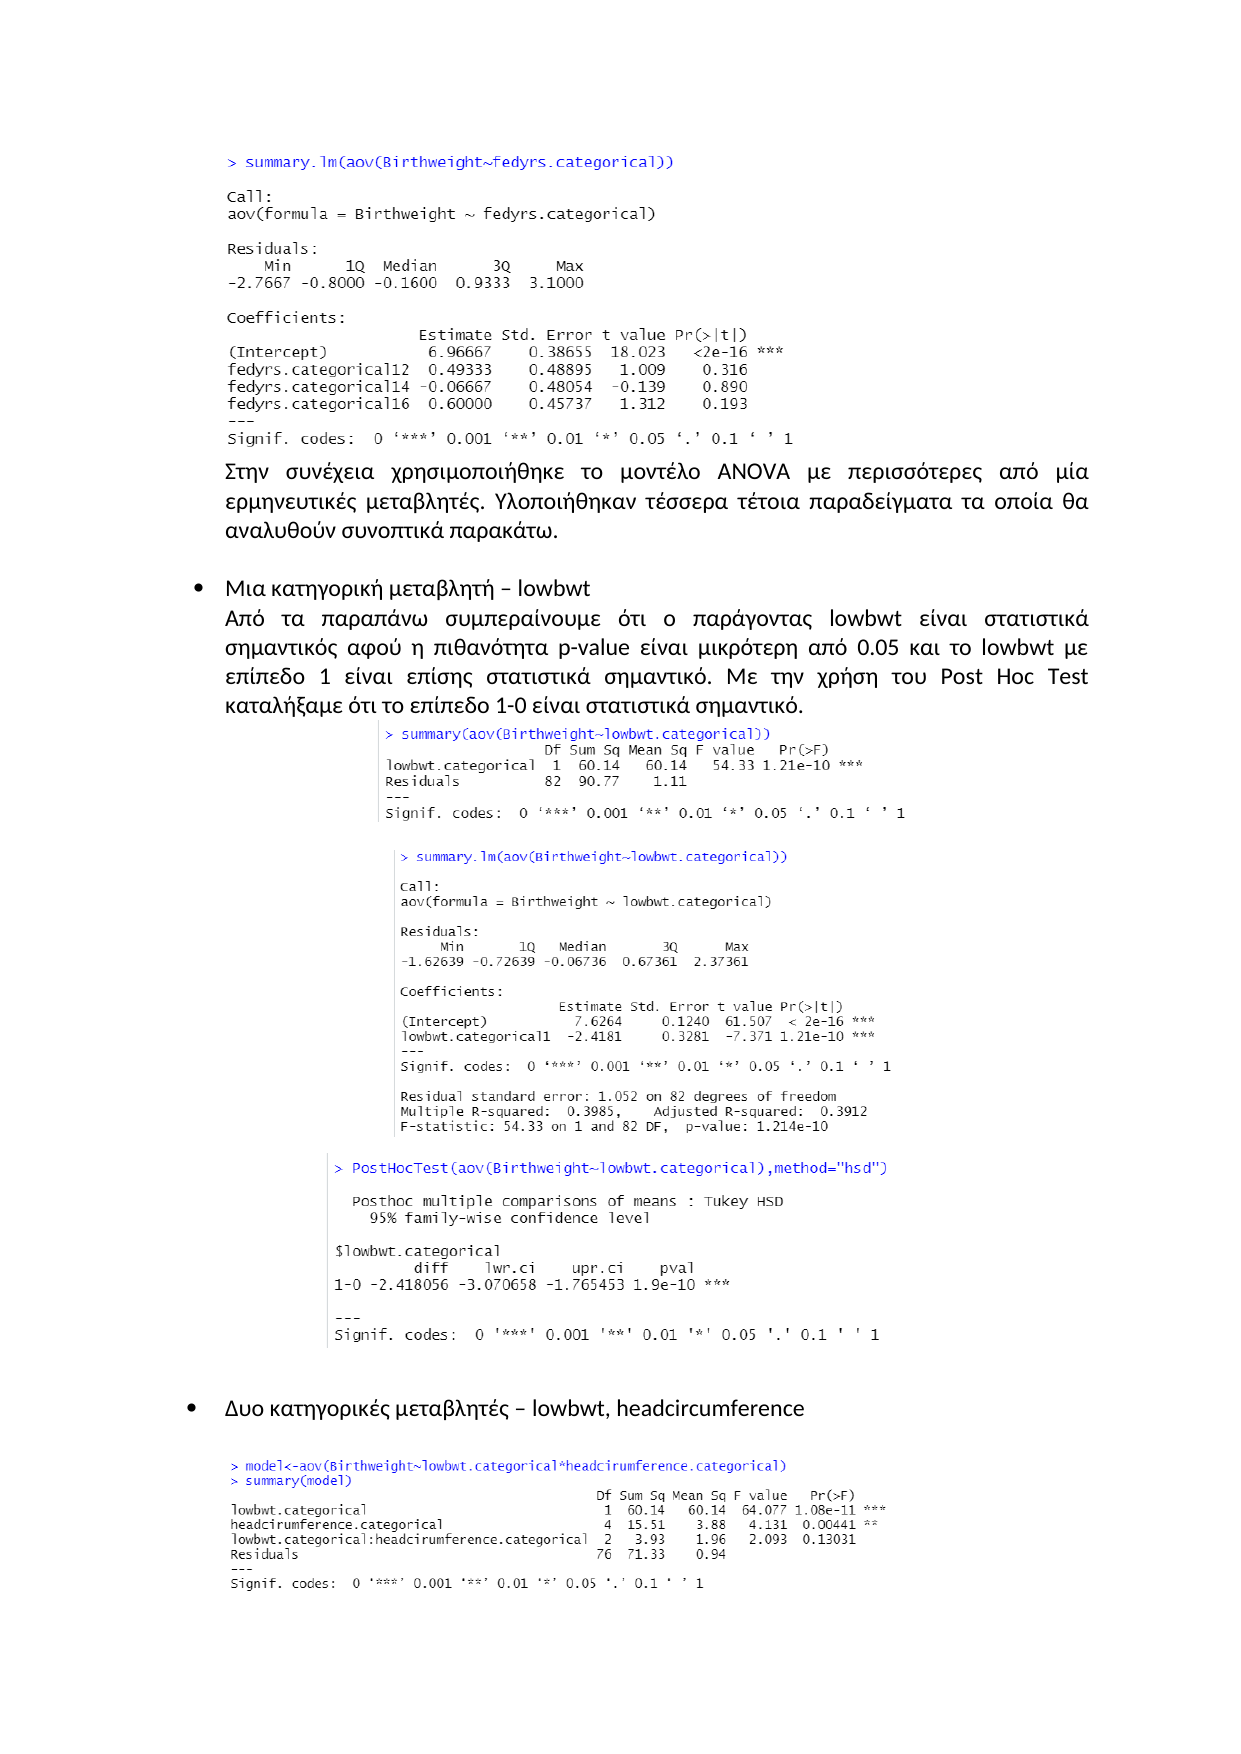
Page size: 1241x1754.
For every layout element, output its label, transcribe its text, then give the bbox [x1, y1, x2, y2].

picture [377, 720, 938, 822]
picture [326, 1153, 914, 1348]
picture [225, 1451, 939, 1591]
list Στην συνέχεια χρησιμοποιήθηκε το μοντέλο ANOVA με περισσότερες από μία ερμηνευτικές μεταβλητές. Υλοποιήθηκαν τέσσερα τέτοια παραδείγματα τα οποία θα αναλυθούν συνοπτικά παρακάτω. [225, 456, 1090, 544]
list Από τα παραπάνω συμπεραίνουμε ότι ο παράγοντας lowbwt είναι στατιστικά σημαντικός αφού η πιθανότητα p-value είναι μικρότερη από 0.05 και το lowbwt με επίπεδο 1 είναι επίσης στατιστικά σημαντικό. Με την χρήση του Post Hoc Test καταλήξαμε ότι το επίπεδο 1-0 είναι στατιστικά σημαντικό. [225, 603, 1090, 720]
picture [393, 850, 922, 1137]
list Μια κατηγορική μεταβλητή – lowbwt [194, 573, 1090, 603]
list Δυο κατηγορικές μεταβλητές – lowbwt, headcircumference [187, 1393, 1090, 1422]
picture [225, 150, 807, 457]
